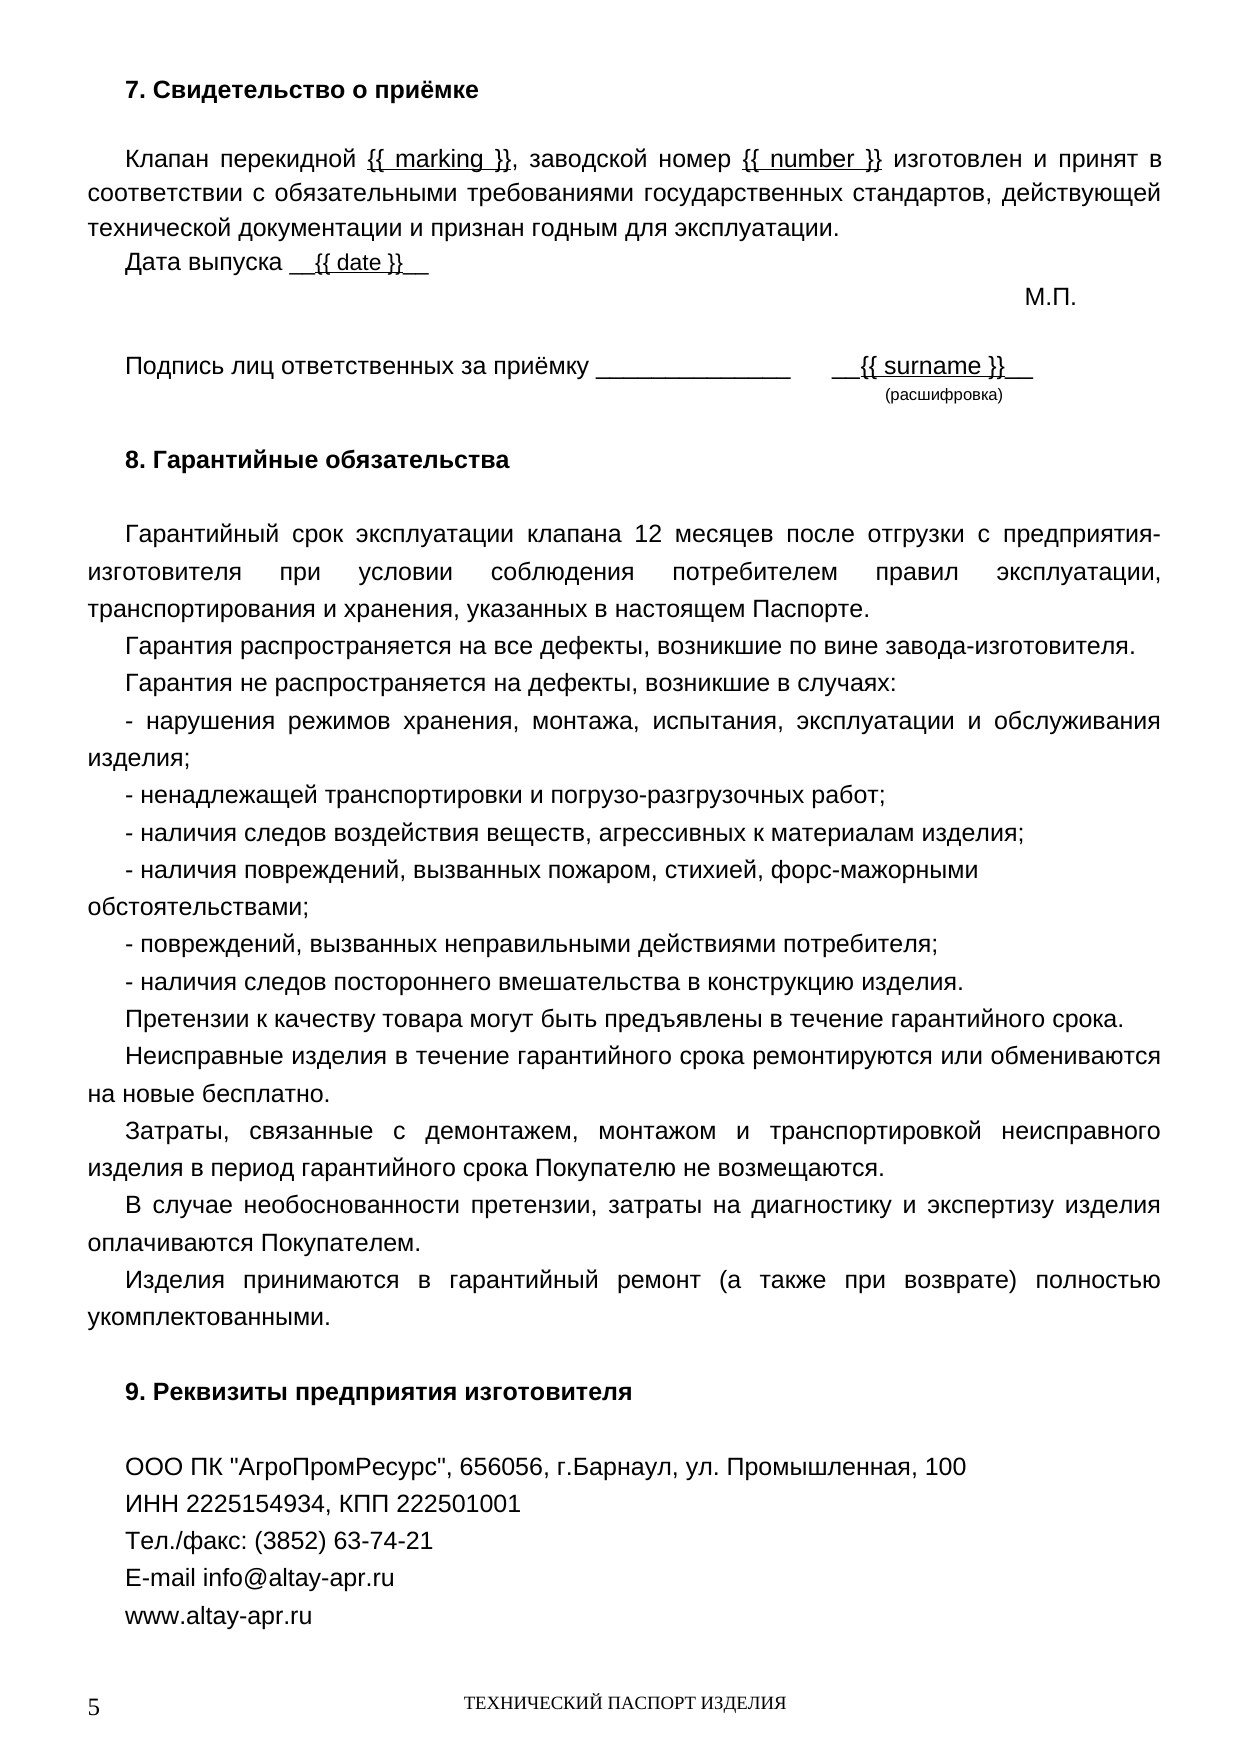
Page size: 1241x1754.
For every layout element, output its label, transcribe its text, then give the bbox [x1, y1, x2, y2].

text М.П. [87, 282, 1077, 311]
text - наличия следов постороннего вмешательства в конструкцию изделия. [87, 967, 1162, 995]
text - наличия следов воздействия веществ, агрессивных к материалам изделия; [87, 817, 1162, 846]
text 8. Гарантийные обязательства [87, 444, 1162, 473]
text Подпись лиц ответственных за приёмку ______________ __{{ surname }}__ [87, 351, 1162, 379]
text ООО ПК "АгроПромРесурс", .Барнаул, ул. Промышленная, 100 [87, 1451, 1162, 1480]
text Гарантийный срок эксплуатации клапана 12 месяцев после отгрузки с предприятия-изготовителя при условии соблюдения потребителем правил эксплуатации, транспортирования и хранения, указанных в настоящем Паспорте. [87, 519, 1162, 622]
text Гарантия не распространяется на дефекты, возникшие в случаях: [87, 668, 1162, 697]
text Затраты, связанные с демонтажем, монтажом и транспортировкой неисправного изделия в период гарантийного срока Покупателю не возмещаются. [87, 1116, 1162, 1182]
text - нарушения режимов хранения, монтажа, испытания, эксплуатации и обслуживания изделия; [87, 706, 1162, 772]
text - ненадлежащей транспортировки и погрузо-разгрузочных работ; [87, 780, 1162, 809]
text - повреждений, вызванных неправильными действиями потребителя; [87, 929, 1162, 958]
text (расшифровка) [87, 385, 1003, 404]
text Клапан перекидной {{ marking }}, заводской номер {{ number }} изготовлен и принят в соответствии с обязательными требованиями государственных стандартов, действующей технической документации и признан годным для эксплуатации. [87, 144, 1162, 242]
text - наличия повреждений, вызванных пожаром, стихией, форс-мажорными обстоятельствами; [87, 855, 1162, 921]
text Изделия принимаются в гарантийный ремонт (а также при возврате) полностью укомплектованными. [87, 1265, 1162, 1331]
text www.altay-apr.ru [87, 1601, 1162, 1629]
text В случае необоснованности претензии, затраты на диагностику и экспертизу изделия оплачиваются Покупателем. [87, 1190, 1162, 1256]
text Тел./факс: (3852) 63-74-21 [87, 1526, 1162, 1555]
text Дата выпуска __{{ date }}__ [87, 247, 1162, 276]
text Претензии к качеству товара могут быть предъявлены в течение гарантийного срока. [87, 1004, 1162, 1033]
text 9. Реквизиты предприятия изготовителя [87, 1377, 1162, 1406]
text Гарантия распространяется на все дефекты, возникшие по вине завода-изготовителя. [87, 631, 1162, 660]
text Неисправные изделия в течение гарантийного срока ремонтируются или обмениваются на новые бесплатно. [87, 1041, 1162, 1107]
text 7. Свидетельство о приёмке [125, 75, 1162, 104]
text ИНН 2225154934, КПП 222501001 [87, 1489, 1162, 1517]
text E-mail info@altay-apr.ru [87, 1563, 1162, 1592]
